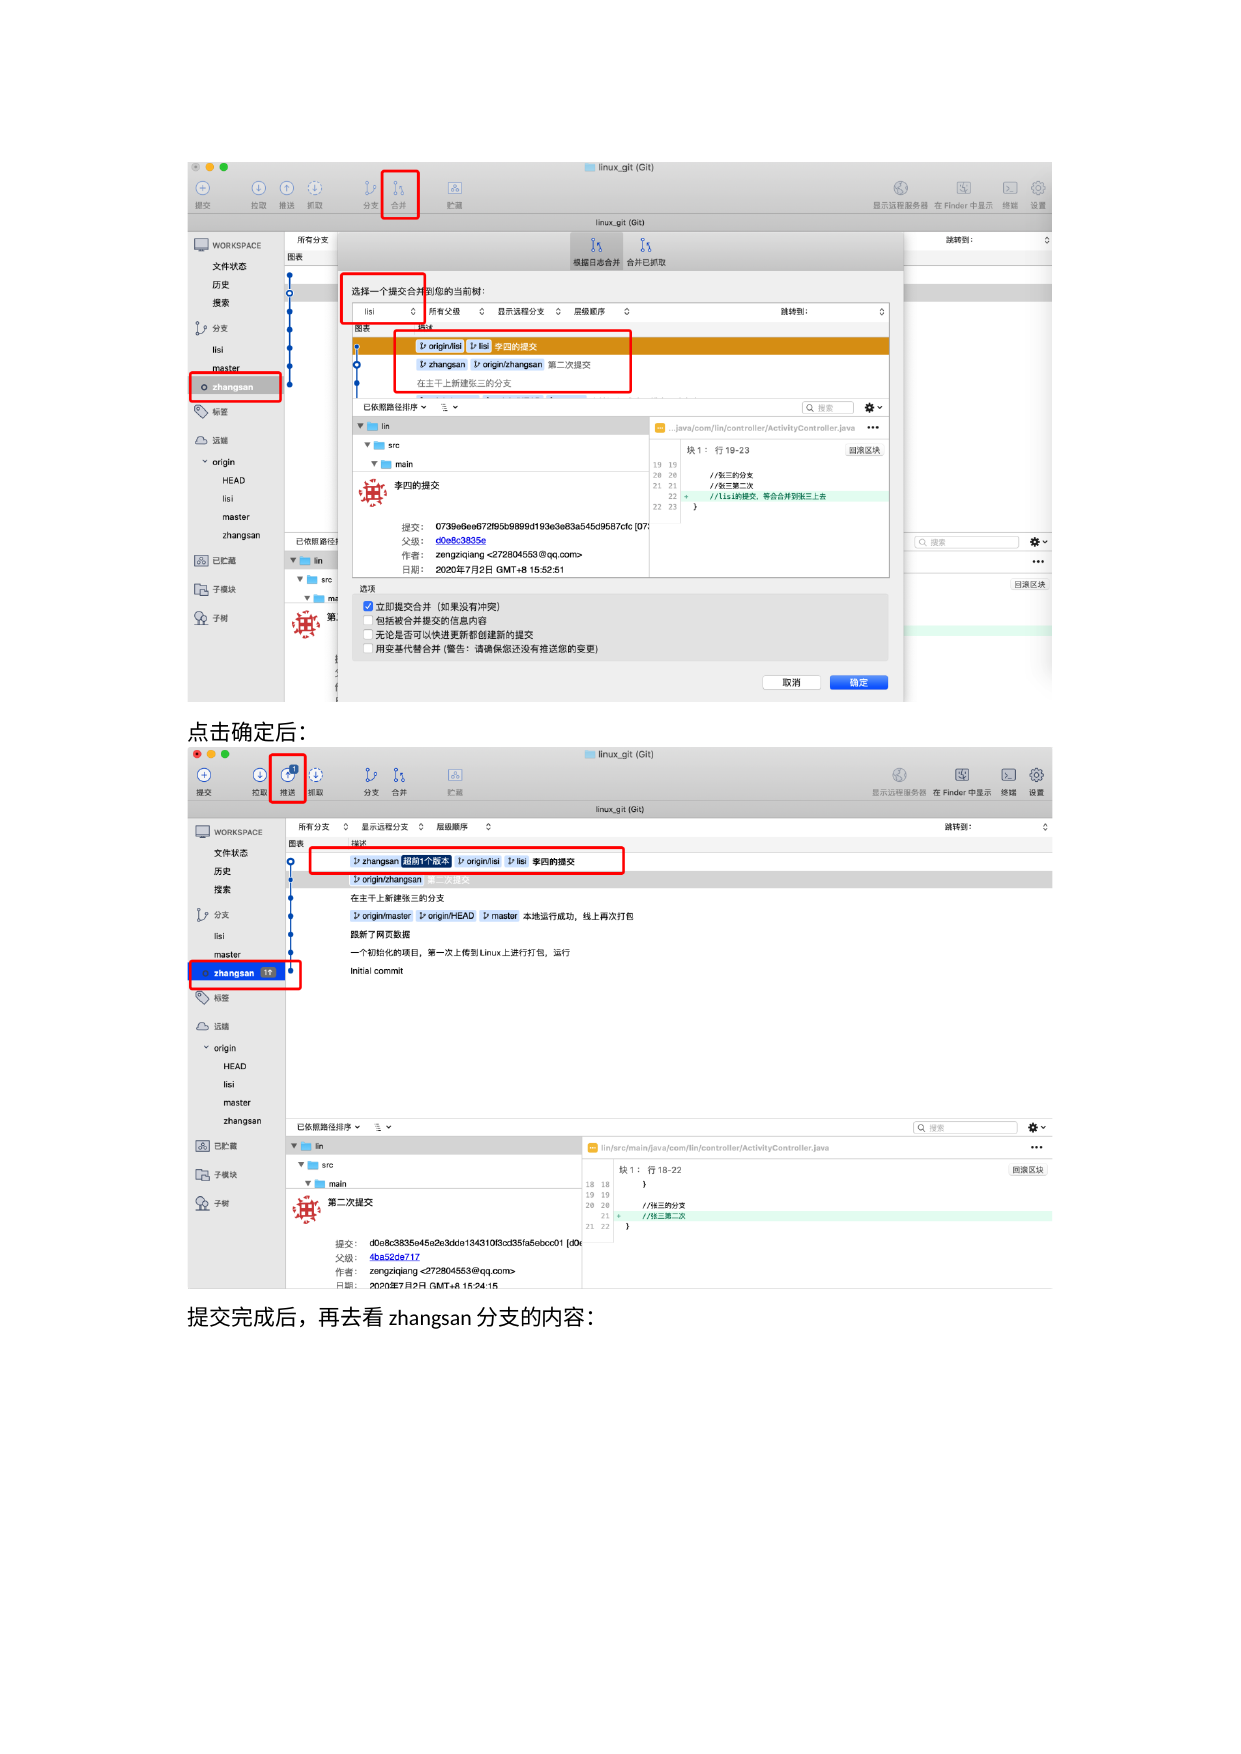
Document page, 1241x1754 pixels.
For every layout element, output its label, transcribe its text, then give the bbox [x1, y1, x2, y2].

list 点击确定后： [187, 714, 1053, 747]
list 提交完成后，再去看zhangsan分支的内容： [187, 1299, 1053, 1332]
picture [187, 162, 1052, 702]
picture [187, 747, 1053, 1289]
